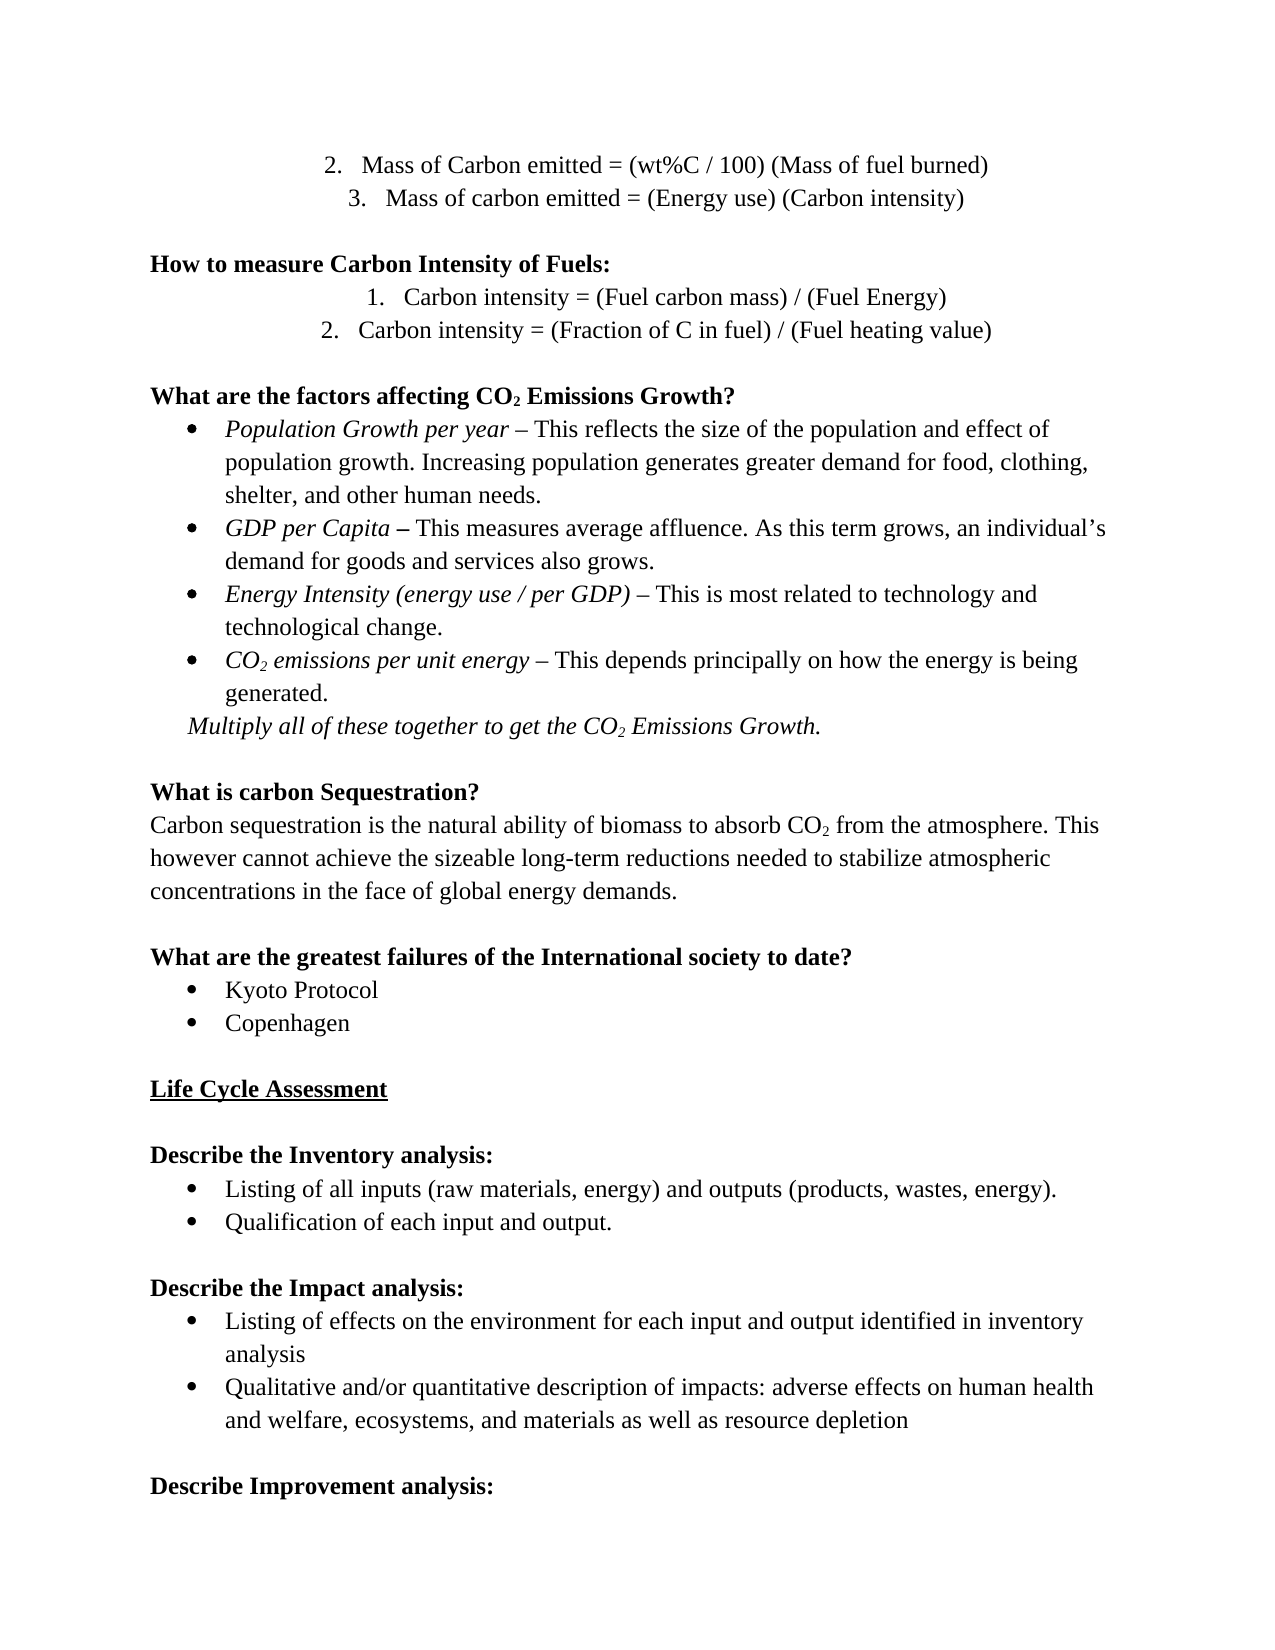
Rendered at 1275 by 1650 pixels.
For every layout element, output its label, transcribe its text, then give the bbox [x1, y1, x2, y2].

text What are the greatest failures of the International society to date? [150, 942, 1125, 971]
list Energy Intensity (energy use / per GDP) – This is most related to technology and technological change. [187, 579, 1125, 641]
text Multiply all of these together to get the CO2 Emissions Growth. [187, 711, 1125, 740]
text What are the factors affecting CO2 Emissions Growth? [150, 381, 1125, 410]
list Carbon intensity = (Fuel carbon mass) / (Fuel Energy) [187, 282, 1125, 311]
text What is carbon Sequestration? [150, 777, 1125, 806]
list CO2 emissions per unit energy – This depends principally on how the energy is being generated. [187, 645, 1125, 707]
list GDP per Capita – This measures average affluence. As this term grows, an individual’s demand for goods and services also grows. [187, 513, 1125, 575]
list Listing of effects on the environment for each input and output identified in inventory analysis [187, 1306, 1125, 1367]
list Listing of all inputs (raw materials, energy) and outputs (products, wastes, energy). [187, 1174, 1125, 1202]
text Describe the Impact analysis: [150, 1273, 1125, 1301]
list Kyoto Protocol [187, 976, 1125, 1004]
list Qualification of each input and output. [187, 1207, 1125, 1235]
list Mass of Carbon emitted = (wt%C / 100) (Mass of fuel burned) [187, 150, 1125, 179]
text Life Cycle Assessment [150, 1074, 1125, 1103]
list Population Growth per year – This reflects the size of the population and effect of population growth. Increasing population generates greater demand for food, clothing, shelter, and other human needs. [187, 414, 1125, 509]
text Carbon sequestration is the natural ability of biomass to absorb CO2 from the atmosphere. This however cannot achieve the sizeable long-term reductions needed to stabilize atmospheric concentrations in the face of global energy demands. [150, 810, 1125, 905]
list Mass of carbon emitted = (Energy use) (Carbon intensity) [187, 183, 1125, 212]
text Describe the Inventory analysis: [150, 1141, 1125, 1169]
list Carbon intensity = (Fraction of C in fuel) / (Fuel heating value) [187, 315, 1125, 344]
list Copenhagen [187, 1008, 1125, 1037]
text Describe Improvement analysis: [150, 1471, 1125, 1499]
list Qualitative and/or quantitative description of impacts: adverse effects on human health and welfare, ecosystems, and materials as well as resource depletion [187, 1372, 1125, 1433]
text How to measure Carbon Intensity of Fuels: [150, 249, 1125, 278]
